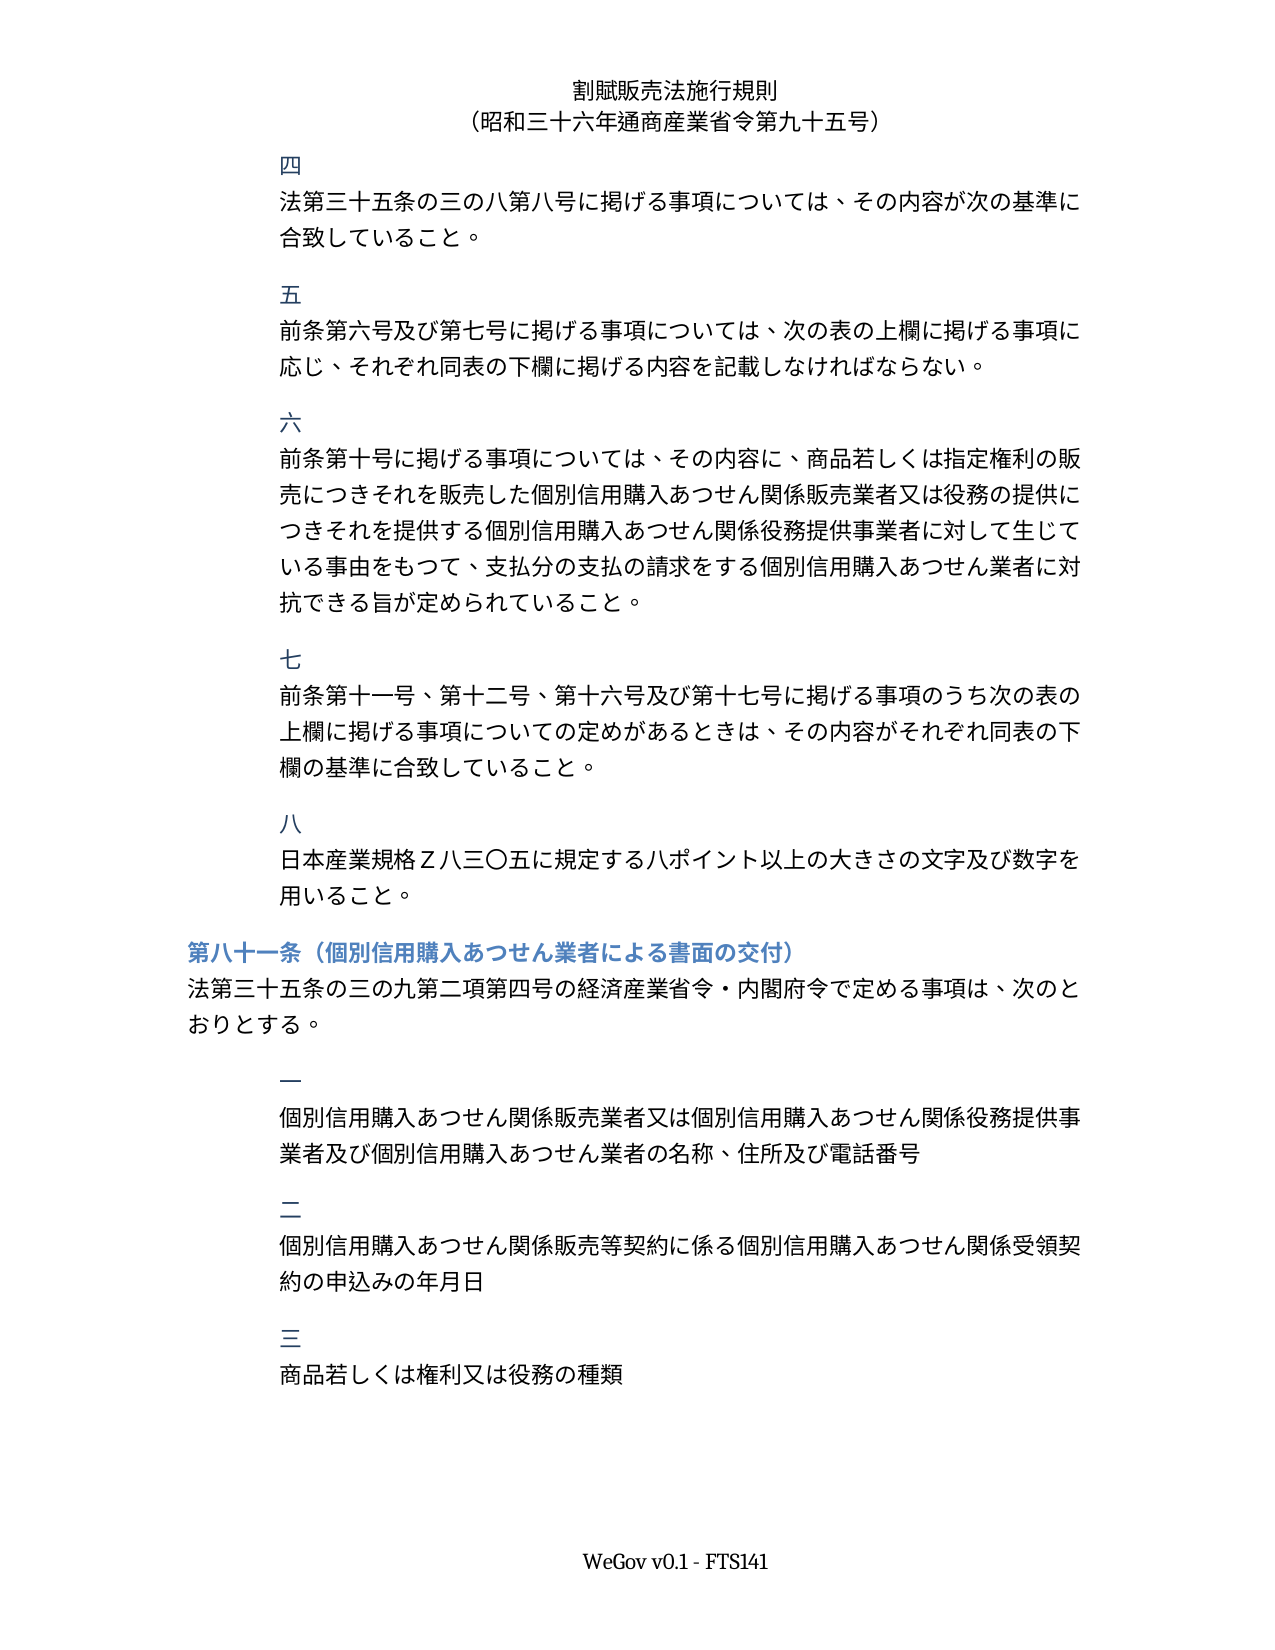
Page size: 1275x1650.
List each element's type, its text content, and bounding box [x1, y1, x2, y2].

subtitle 二 [279, 1194, 1087, 1226]
text 前条第六号及び第七号に掲げる事項については、次の表の上欄に掲げる事項に応じ、それぞれ同表の下欄に掲げる内容を記載しなければならない。 [279, 314, 1087, 382]
subtitle 五 [279, 279, 1087, 310]
subtitle 六 [279, 407, 1087, 438]
text 個別信用購入あつせん関係販売等契約に係る個別信用購入あつせん関係受領契約の申込みの年月日 [279, 1230, 1087, 1297]
text 前条第十一号、第十二号、第十六号及び第十七号に掲げる事項のうち次の表の上欄に掲げる事項についての定めがあるときは、その内容がそれぞれ同表の下欄の基準に合致していること。 [279, 680, 1087, 783]
subtitle 八 [279, 808, 1087, 839]
text 個別信用購入あつせん関係販売業者又は個別信用購入あつせん関係役務提供事業者及び個別信用購入あつせん業者の名称、住所及び電話番号 [279, 1102, 1087, 1169]
text 法第三十五条の三の九第二項第四号の経済産業省令・内閣府令で定める事項は、次のとおりとする。 [187, 973, 1087, 1040]
text 法第三十五条の三の八第八号に掲げる事項については、その内容が次の基準に合致していること。 [279, 186, 1087, 253]
text 前条第十号に掲げる事項については、その内容に、商品若しくは指定権利の販売につきそれを販売した個別信用購入あつせん関係販売業者又は役務の提供につきそれを提供する個別信用購入あつせん関係役務提供事業者に対して生じている事由をもつて、支払分の支払の請求をする個別信用購入あつせん業者に対抗できる旨が定められていること。 [279, 443, 1087, 618]
subtitle 第八十一条（個別信用購入あつせん業者による書面の交付） [187, 937, 1087, 968]
subtitle 一 [279, 1066, 1087, 1097]
subtitle 四 [279, 150, 1087, 181]
text 商品若しくは権利又は役務の種類 [279, 1359, 1087, 1390]
text 日本産業規格Ｚ八三〇五に規定する八ポイント以上の大きさの文字及び数字を用いること。 [279, 844, 1087, 911]
subtitle 七 [279, 644, 1087, 675]
subtitle 三 [279, 1323, 1087, 1354]
